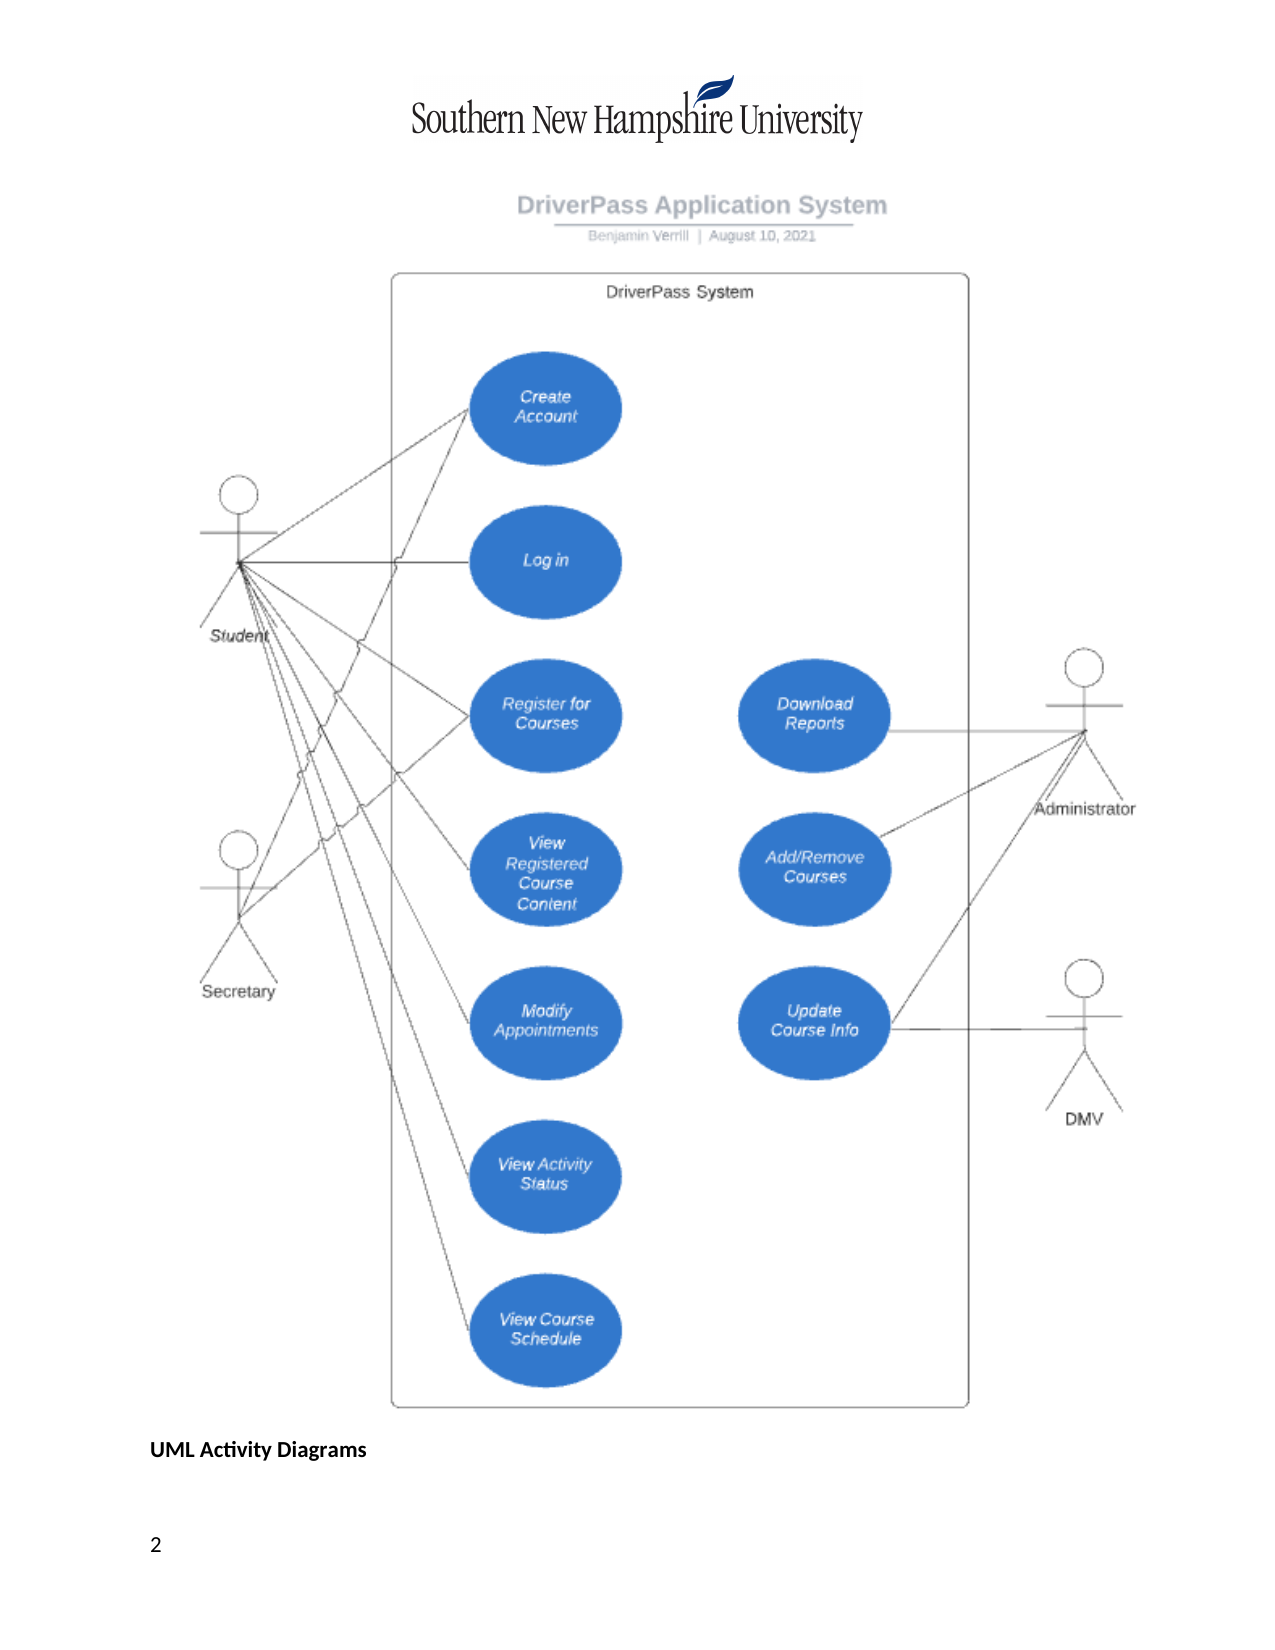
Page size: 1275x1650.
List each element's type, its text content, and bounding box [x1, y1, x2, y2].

picture [412, 75, 863, 143]
subtitle UML Activity Diagrams [150, 1436, 1125, 1464]
